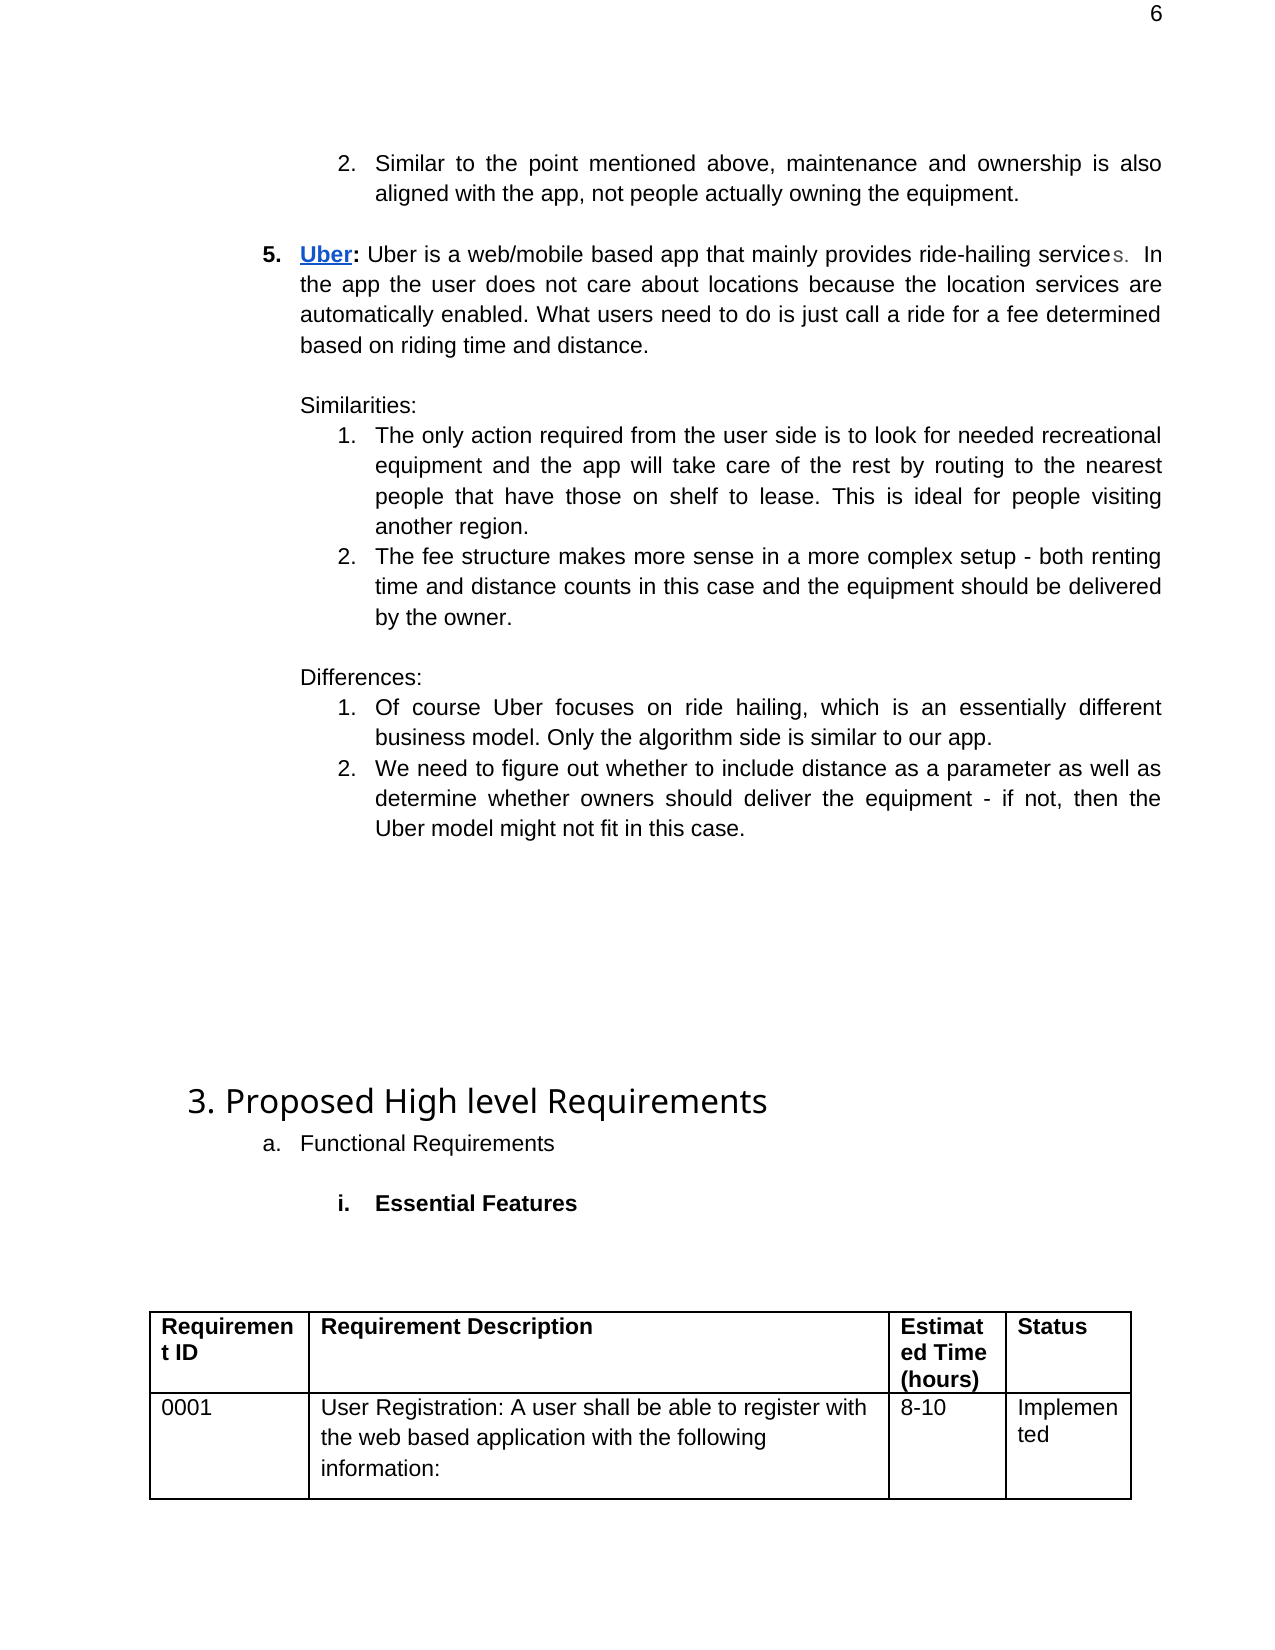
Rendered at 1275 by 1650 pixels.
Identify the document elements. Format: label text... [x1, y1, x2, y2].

subtitle Proposed High level Requirements [187, 1077, 1162, 1123]
list Functional Requirements [262, 1130, 1162, 1156]
table_cell 8-10 [890, 1394, 1005, 1498]
text Similarities: [300, 392, 1162, 418]
list The fee structure makes more sense in a more complex setup - both renting time and distance counts in this case and the equipment should be delivered by the owner. [337, 543, 1162, 630]
list Essential Features [337, 1190, 1162, 1216]
table_header Status [1007, 1313, 1130, 1392]
table_header Requirement Description [310, 1313, 888, 1392]
table_cell 0001 [151, 1394, 308, 1498]
list Similar to the point mentioned above, maintenance and ownership is also aligned with the app, not people actually owning the equipment. [337, 150, 1162, 207]
table_header Requirement ID [151, 1313, 308, 1392]
list Of course Uber focuses on ride hailing, which is an essentially different business model. Only the algorithm side is similar to our app. [337, 694, 1162, 751]
table_header Estimated Time (hours) [890, 1313, 1005, 1392]
list Uber: Uber is a web/mobile based app that mainly provides ride-hailing services. In the app the user does not care about locations because the location services are automatically enabled. What users need to do is just call a ride for a fee determined based on riding time and distance. [262, 241, 1162, 358]
list The only action required from the user side is to look for needed recreational equipment and the app will take care of the rest by routing to the nearest people that have those on shelf to lease. This is ideal for people visiting another region. [337, 422, 1162, 539]
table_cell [310, 1394, 888, 1498]
text Differences: [300, 664, 1162, 690]
table_cell Implemented [1007, 1394, 1130, 1498]
list We need to figure out whether to include distance as a parameter as well as determine whether owners should deliver the equipment - if not, then the Uber model might not fit in this case. [337, 754, 1162, 841]
